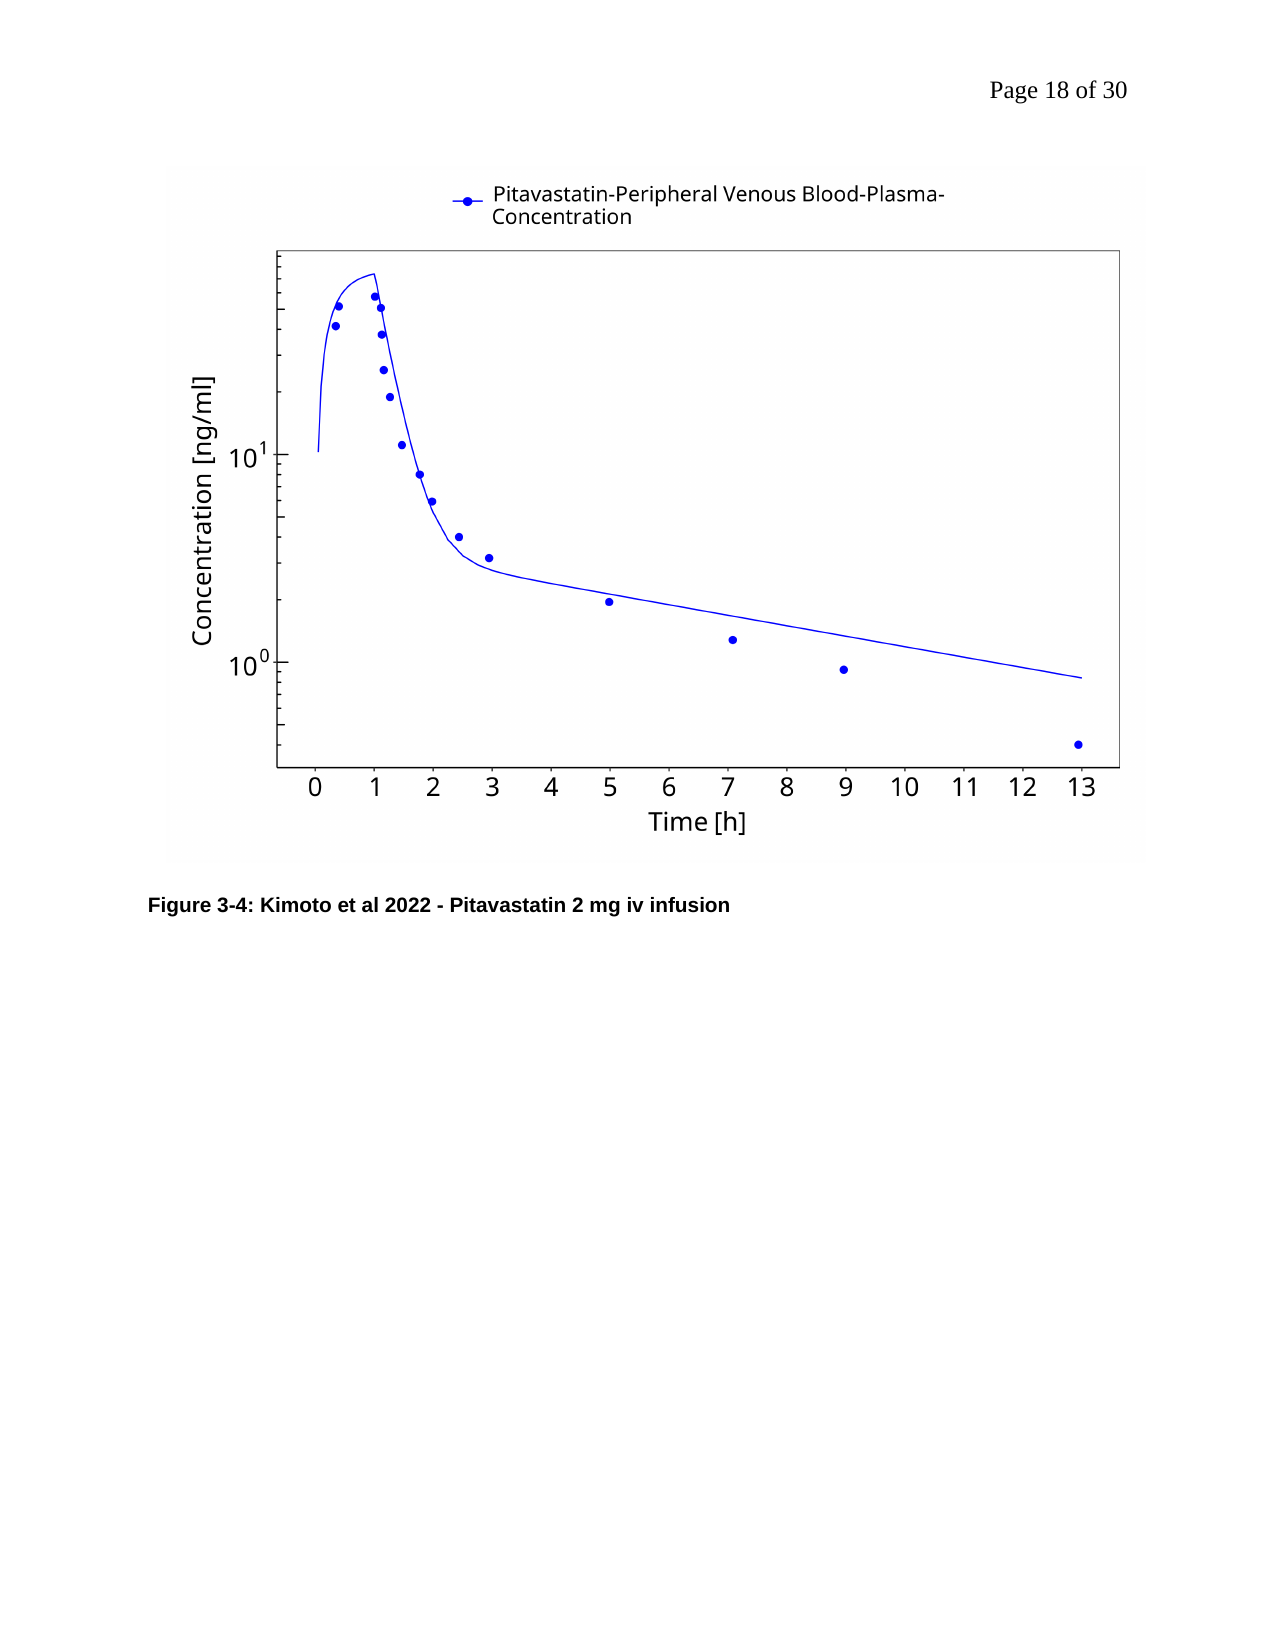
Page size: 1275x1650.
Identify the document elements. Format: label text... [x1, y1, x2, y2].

picture [166, 166, 1146, 863]
text Figure 3-4: Kimoto et al 2022 - Pitavastatin 2 mg iv infusion [148, 893, 1127, 917]
